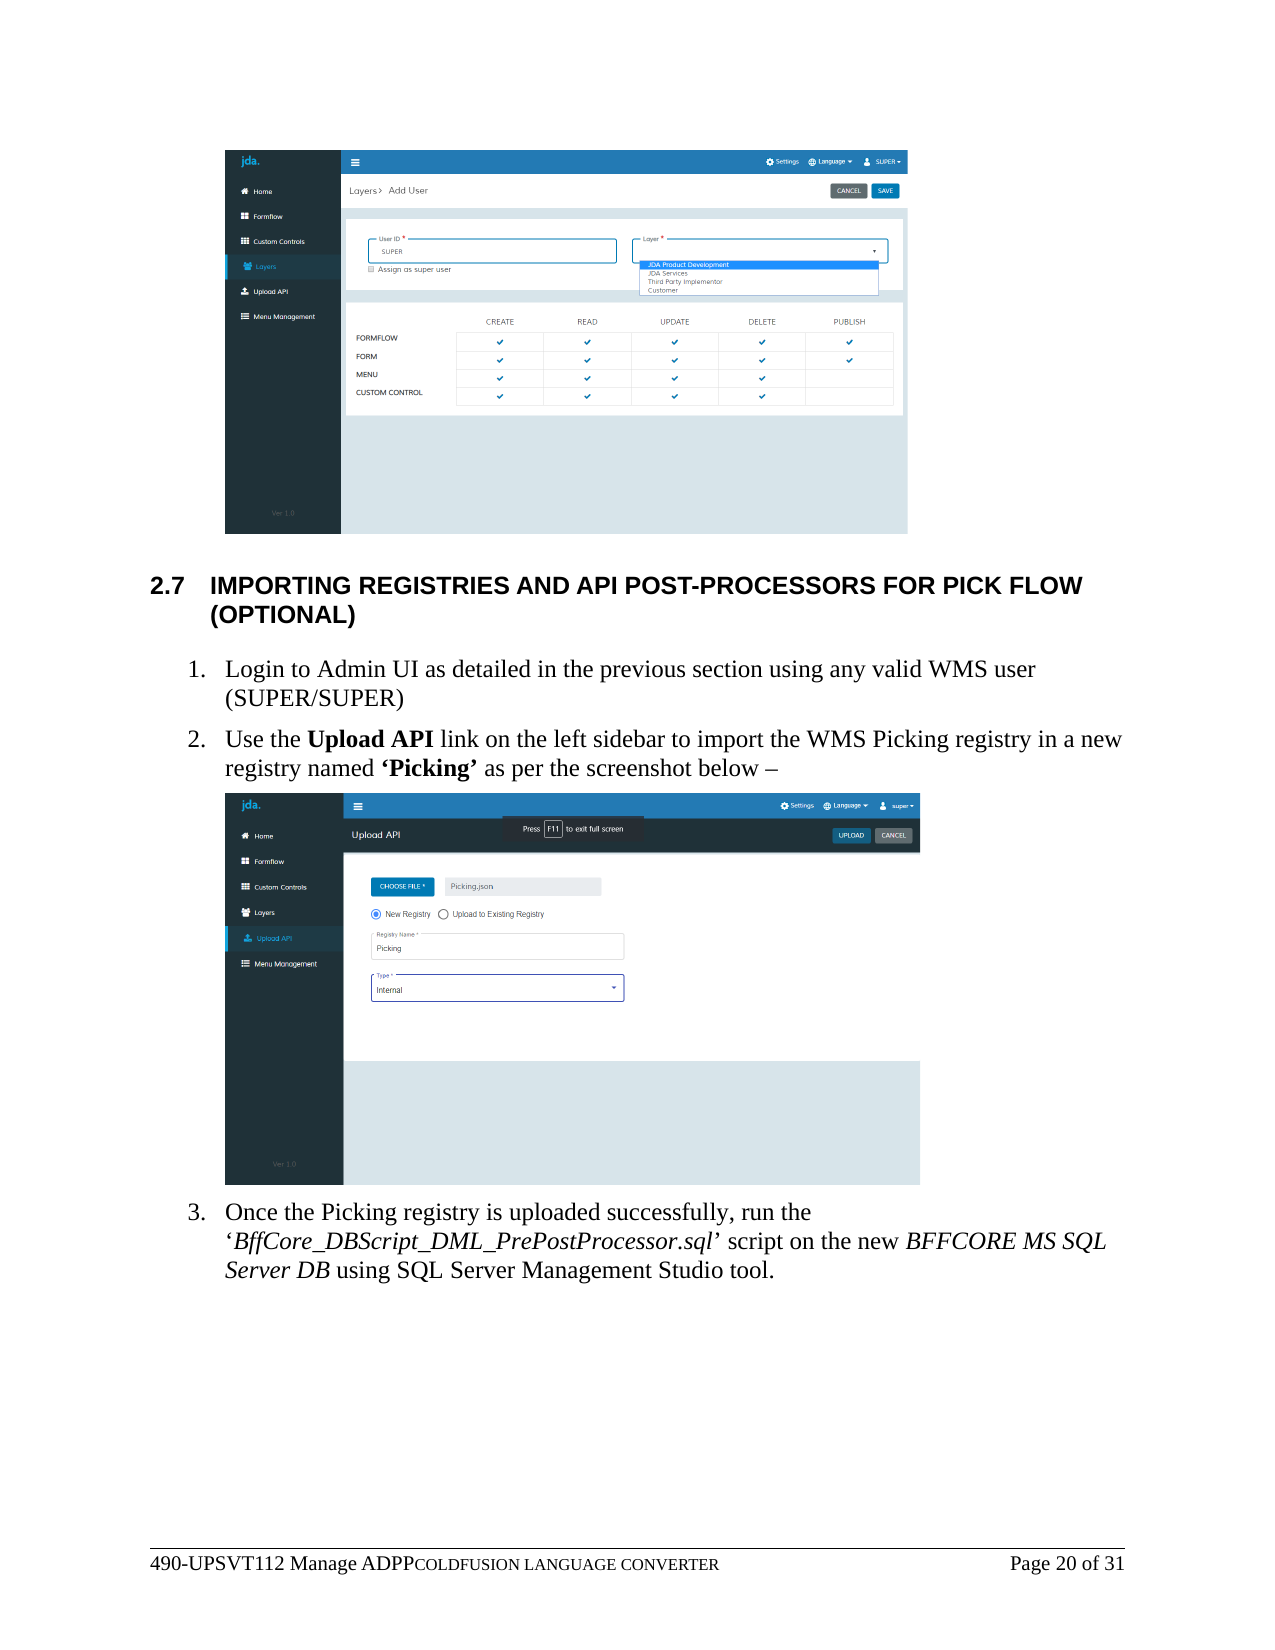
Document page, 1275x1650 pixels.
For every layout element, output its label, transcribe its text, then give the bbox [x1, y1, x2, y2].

list Use the Upload API link on the left sidebar to import the WMS Picking registry in a new registry named ‘Picking’ as per the screenshot below – [187, 724, 1125, 781]
subtitle IMPORTING REGISTRIES AND API POST-PROCESSORS FOR PICK FLOW (OPTIONAL) [150, 571, 1125, 629]
list Login to Admin UI as detailed in the previous section using any valid WMS user (SUPER/SUPER) [187, 654, 1125, 711]
picture [225, 150, 908, 534]
list Once the Picking registry is uploaded successfully, run the ‘BffCore_DBScript_DML_PrePostProcessor.sql’ script on the new BFFCORE MS SQL Server DB using SQL Server Management Studio tool. [187, 1197, 1125, 1283]
picture [225, 793, 921, 1185]
